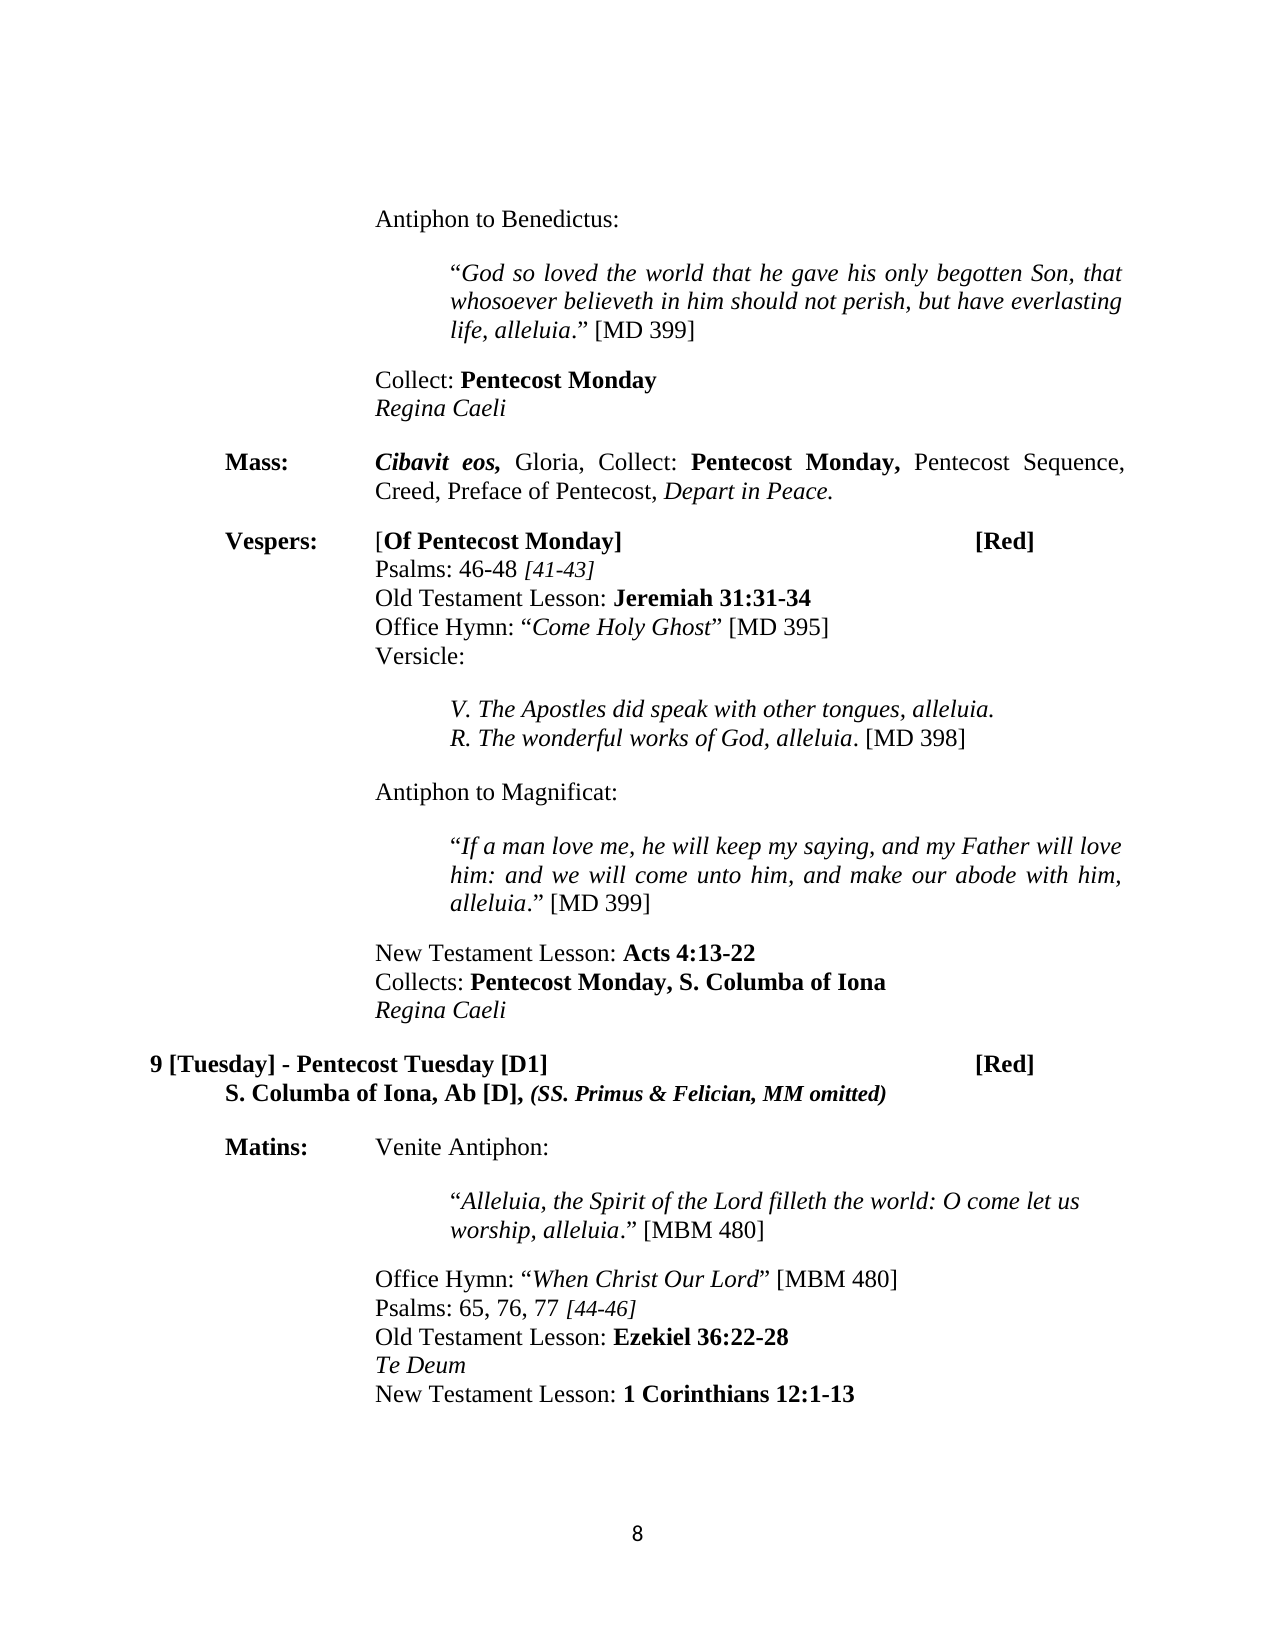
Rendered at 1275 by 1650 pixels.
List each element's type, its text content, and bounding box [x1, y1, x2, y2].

text New Testament Lesson: 1 Corinthians 12:1-13 [150, 1379, 1125, 1408]
text S. Columba of Iona, Ab [D], (SS. Primus & Felician, MM omitted) [150, 1078, 1125, 1107]
text Regina Caeli [150, 393, 1125, 422]
text V. The Apostles did speak with other tongues, alleluia. [150, 694, 1125, 723]
text Mass: Cibavit eos, Gloria, Collect: Pentecost Monday, Pentecost Sequence, Creed, Preface of Pentecost, Depart in Peace. [225, 447, 1125, 505]
text Collect: Pentecost Monday [150, 365, 1125, 393]
text Vespers: [Of Pentecost Monday] [Red] [225, 526, 1125, 554]
text Psalms: 46-48 [41-43] [150, 554, 1125, 583]
text Psalms: 65, 76, 77 [44-46] [150, 1293, 1125, 1322]
text Office Hymn: “When Christ Our Lord” [MBM 480] [300, 1264, 1125, 1293]
text 9 [Tuesday] - Pentecost Tuesday [D1] [Red] [150, 1049, 1125, 1078]
text “God so loved the world that he gave his only begotten Son, that whosoever believeth in him should not perish, but have everlasting life, alleluia.” [MD 399] [450, 258, 1125, 344]
text Antiphon to Benedictus: [150, 204, 1125, 233]
text Te Deum [150, 1351, 1125, 1379]
text Old Testament Lesson: Jeremiah 31:31-34 [150, 583, 1125, 612]
text Collects: Pentecost Monday, S. Columba of Iona [375, 967, 1125, 996]
text Office Hymn: “Come Holy Ghost” [MD 395] [150, 612, 1125, 641]
text “Alleluia, the Spirit of the Lord filleth the world: O come let us worship, alleluia.” [MBM 480] [450, 1186, 1125, 1243]
text Matins: Venite Antiphon: [150, 1132, 1125, 1161]
text Versicle: [150, 641, 1125, 669]
text New Testament Lesson: Acts 4:13-22 [300, 938, 1125, 967]
text Antiphon to Magnificat: [150, 777, 1125, 806]
text Old Testament Lesson: Ezekiel 36:22-28 [150, 1322, 1125, 1351]
text “If a man love me, he will keep my saying, and my Father will love him: and we will come unto him, and make our abode with him, alleluia.” [MD 399] [450, 831, 1125, 917]
text Regina Caeli [150, 996, 1125, 1024]
text R. The wonderful works of God, alleluia. [MD 398] [150, 723, 1125, 752]
